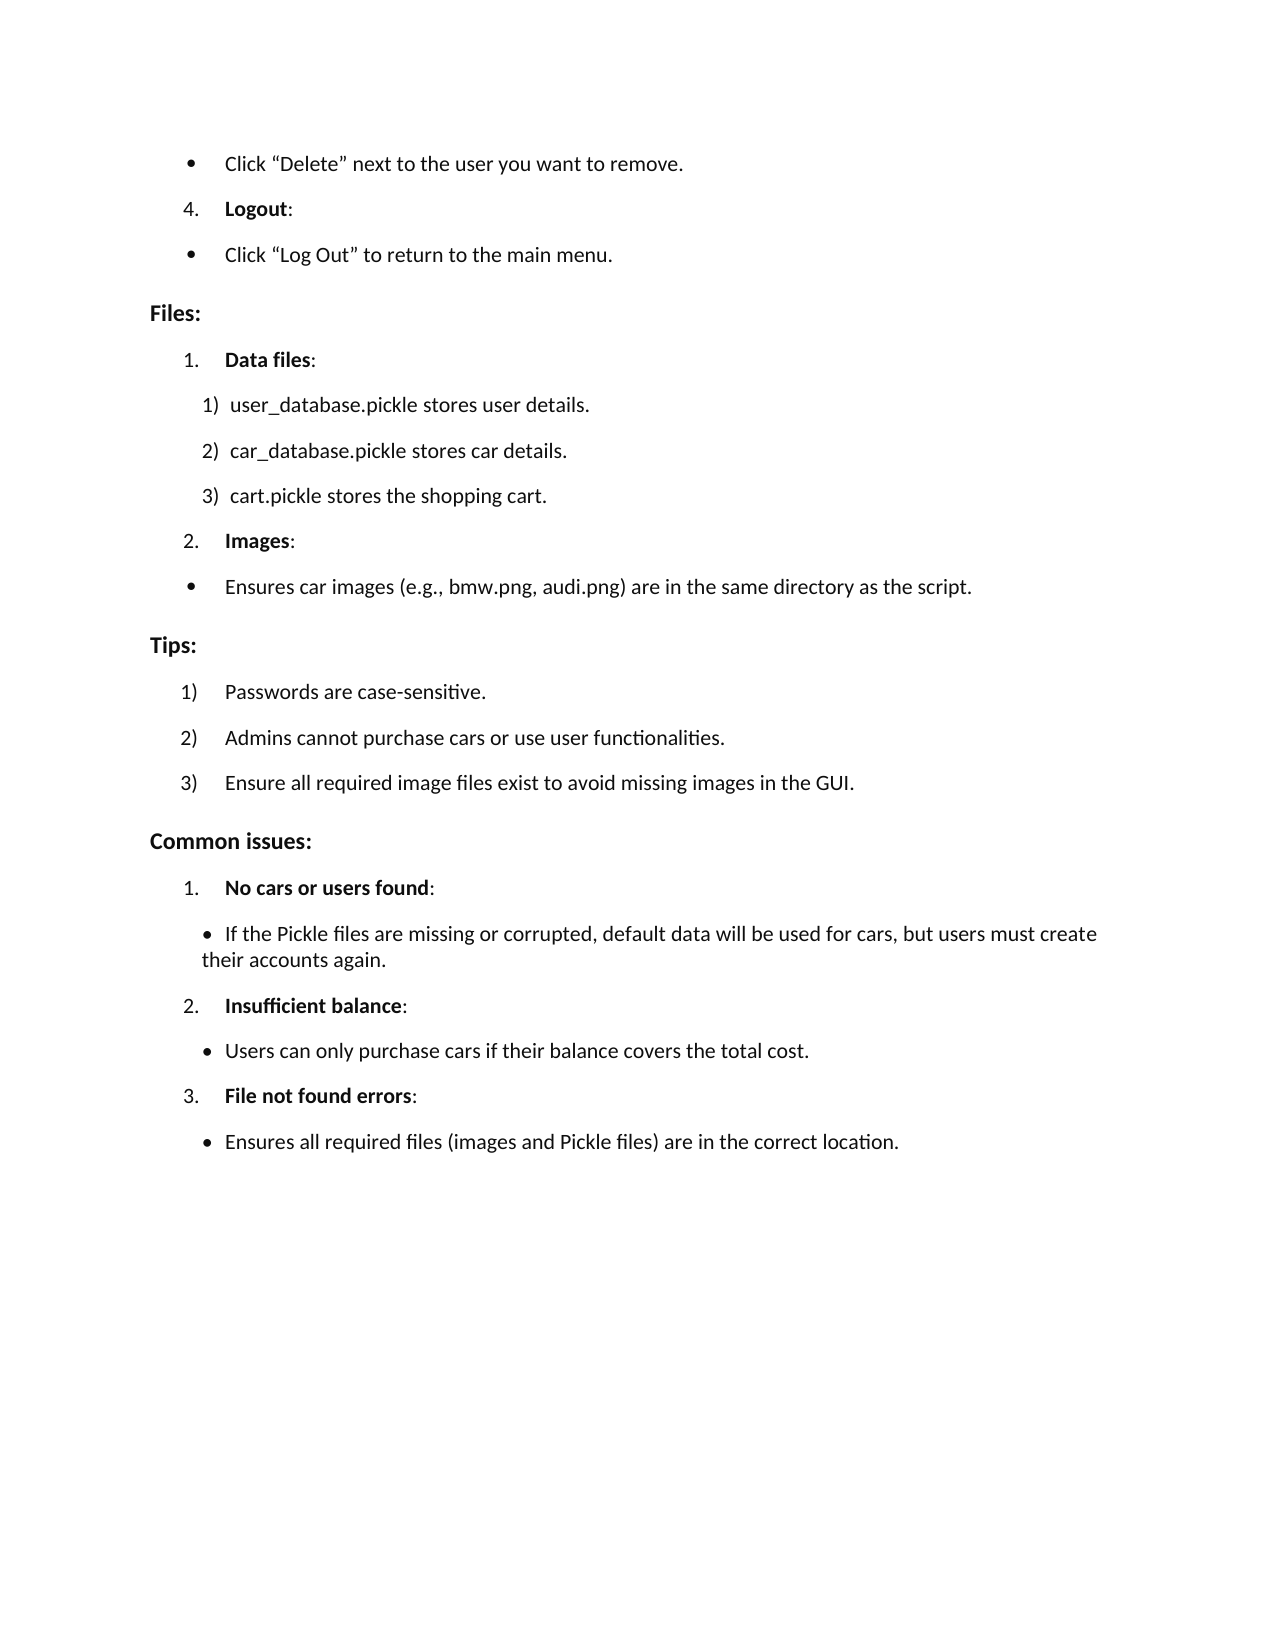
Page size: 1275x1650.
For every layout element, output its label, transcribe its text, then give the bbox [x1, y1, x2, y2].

text • Ensures all required files (images and Pickle files) are in the correct location. [150, 1128, 1125, 1155]
text 3. File not found errors: [150, 1083, 1125, 1109]
text 2) car_database.pickle stores car details. [150, 437, 1125, 463]
text 1) user_database.pickle stores user details. [150, 391, 1125, 418]
text Files: [150, 298, 1125, 327]
text 2. Insufficient balance: [150, 992, 1125, 1018]
text 3) cart.pickle stores the shopping cart. [150, 482, 1125, 509]
text Tips: [150, 630, 1125, 659]
text Common issues: [150, 826, 1125, 856]
text 2) Admins cannot purchase cars or use user functionalities. [150, 724, 1125, 750]
text 3) Ensure all required image files exist to avoid missing images in the GUI. [150, 769, 1125, 796]
text 4. Logout: [150, 195, 1125, 222]
text 1. No cars or users found: [150, 874, 1125, 901]
text • Users can only purchase cars if their balance covers the total cost. [150, 1037, 1125, 1064]
text • If the Pickle files are missing or corrupted, default data will be used for cars, but users must create their accounts again. [150, 920, 1125, 973]
text 1) Passwords are case-sensitive. [150, 678, 1125, 705]
list Click “Delete” next to the user you want to remove. [187, 150, 1125, 177]
text 1. Data files: [150, 346, 1125, 373]
list Ensures car images (e.g., bmw.png, audi.png) are in the same directory as the script. [187, 573, 1125, 600]
list Click “Log Out” to return to the main menu. [187, 241, 1125, 267]
text 2. Images: [150, 528, 1125, 554]
